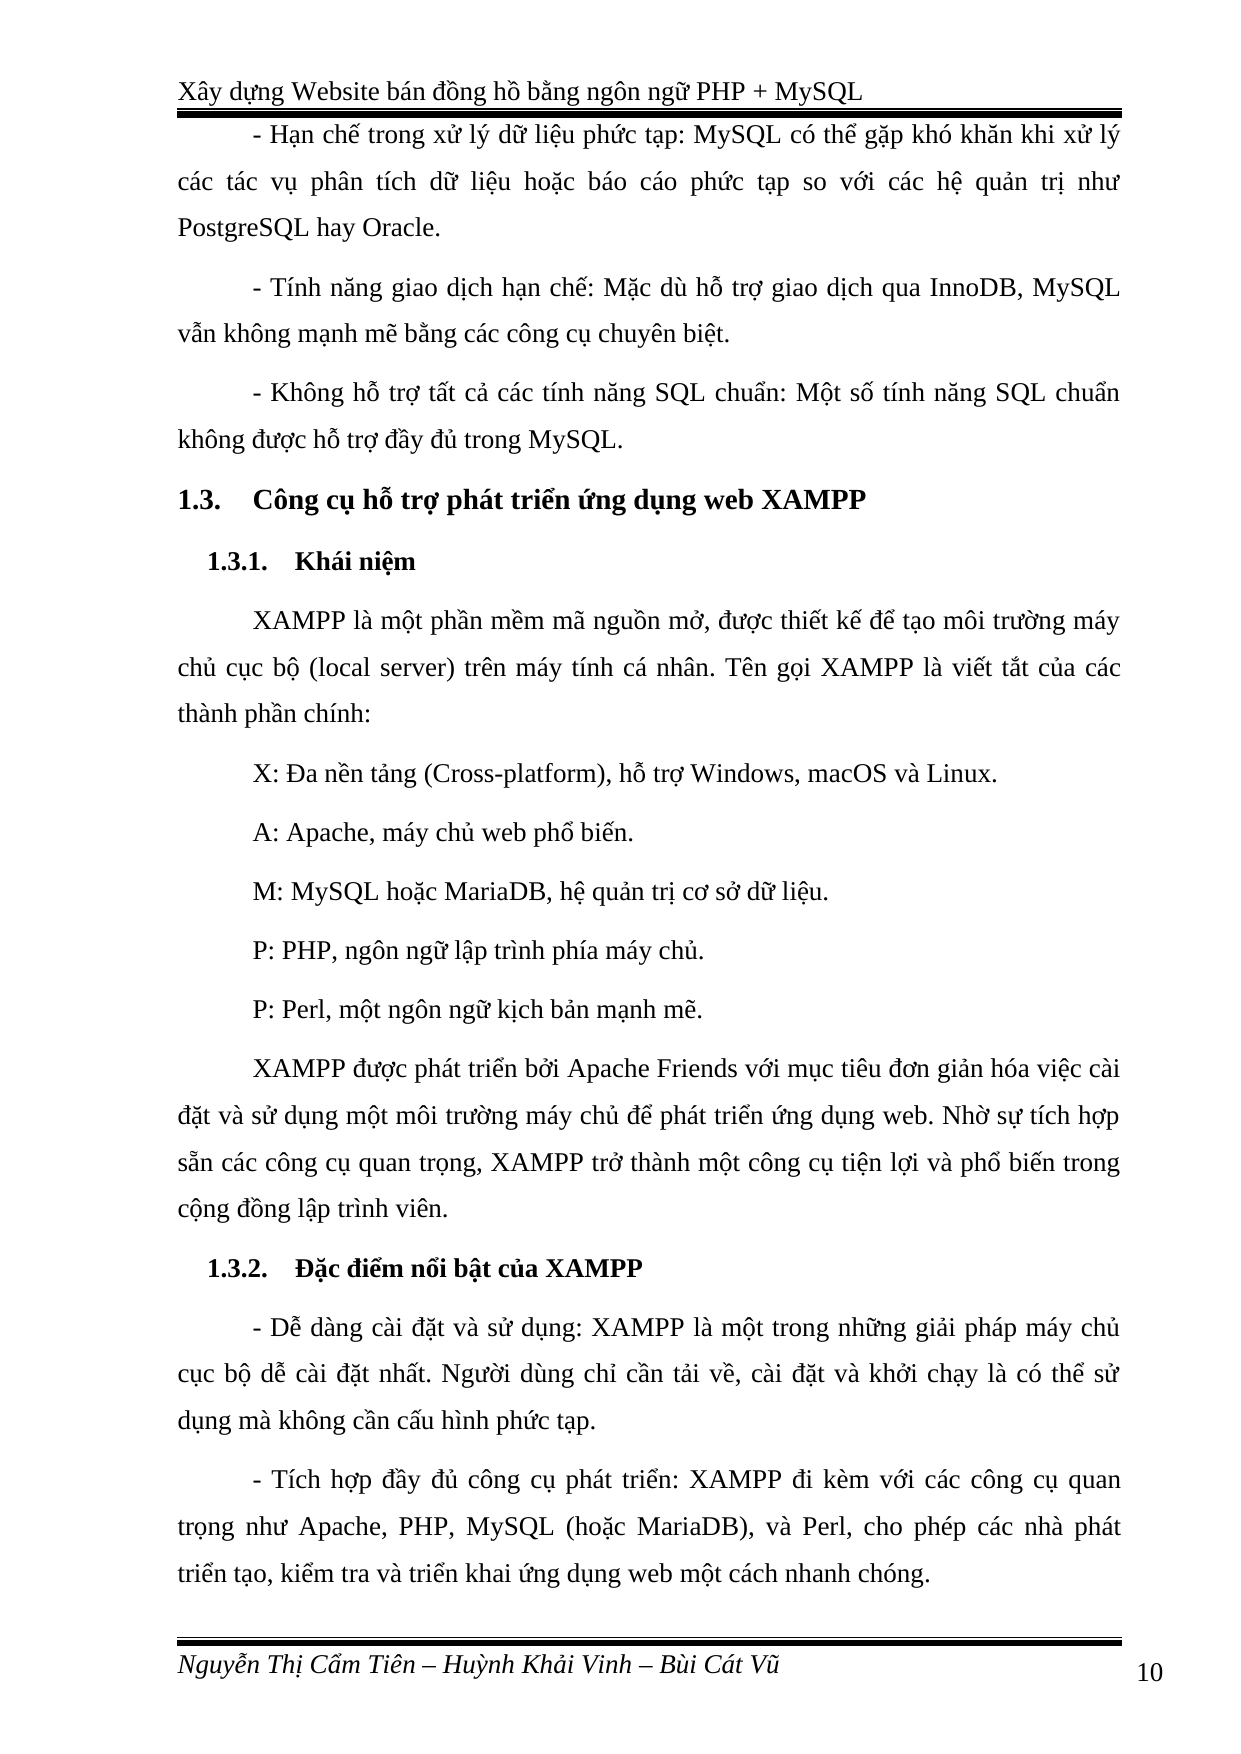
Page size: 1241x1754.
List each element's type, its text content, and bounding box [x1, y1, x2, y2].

subtitle 1.3.2. Đặc điểm nổi bật của XAMPP [207, 1252, 1122, 1283]
text X: Đa nền tảng (Cross-platform), hỗ trợ Windows, macOS và Linux. [177, 757, 1122, 788]
text - Dễ dàng cài đặt và sử dụng: XAMPP là một trong những giải pháp máy chủ cục bộ dễ cài đặt nhất. Người dùng chỉ cần tải về, cài đặt và khởi chạy là có thể sử dụng mà không cần cấu hình phức tạp. [177, 1311, 1122, 1435]
subtitle Công cụ hỗ trợ phát triển ứng dụng web XAMPP [177, 482, 1122, 516]
text - Tích hợp đầy đủ công cụ phát triển: XAMPP đi kèm với các công cụ quan trọng như Apache, PHP, MySQL (hoặc MariaDB), và Perl, cho phép các nhà phát triển tạo, kiểm tra và triển khai ứng dụng web một cách nhanh chóng. [177, 1463, 1122, 1588]
text P: Perl, một ngôn ngữ kịch bản mạnh mẽ. [177, 993, 1122, 1024]
text P: PHP, ngôn ngữ lập trình phía máy chủ. [177, 934, 1122, 965]
text - Hạn chế trong xử lý dữ liệu phức tạp: MySQL có thể gặp khó khăn khi xử lý các tác vụ phân tích dữ liệu hoặc báo cáo phức tạp so với các hệ quản trị như PostgreSQL hay Oracle. [177, 118, 1122, 243]
text - Tính năng giao dịch hạn chế: Mặc dù hỗ trợ giao dịch qua InnoDB, MySQL vẫn không mạnh mẽ bằng các công cụ chuyên biệt. [177, 271, 1122, 348]
text XAMPP được phát triển bởi Apache Friends với mục tiêu đơn giản hóa việc cài đặt và sử dụng một môi trường máy chủ để phát triển ứng dụng web. Nhờ sự tích hợp sẵn các công cụ quan trọng, XAMPP trở thành một công cụ tiện lợi và phổ biến trong cộng đồng lập trình viên. [177, 1053, 1122, 1224]
text XAMPP là một phần mềm mã nguồn mở, được thiết kế để tạo môi trường máy chủ cục bộ (local server) trên máy tính cá nhân. Tên gọi XAMPP là viết tắt của các thành phần chính: [177, 604, 1122, 729]
subtitle 1.3.1. Khái niệm [207, 545, 1122, 576]
text - Không hỗ trợ tất cả các tính năng SQL chuẩn: Một số tính năng SQL chuẩn không được hỗ trợ đầy đủ trong MySQL. [177, 376, 1122, 454]
text A: Apache, máy chủ web phổ biến. [177, 816, 1122, 847]
text M: MySQL hoặc MariaDB, hệ quản trị cơ sở dữ liệu. [177, 875, 1122, 906]
